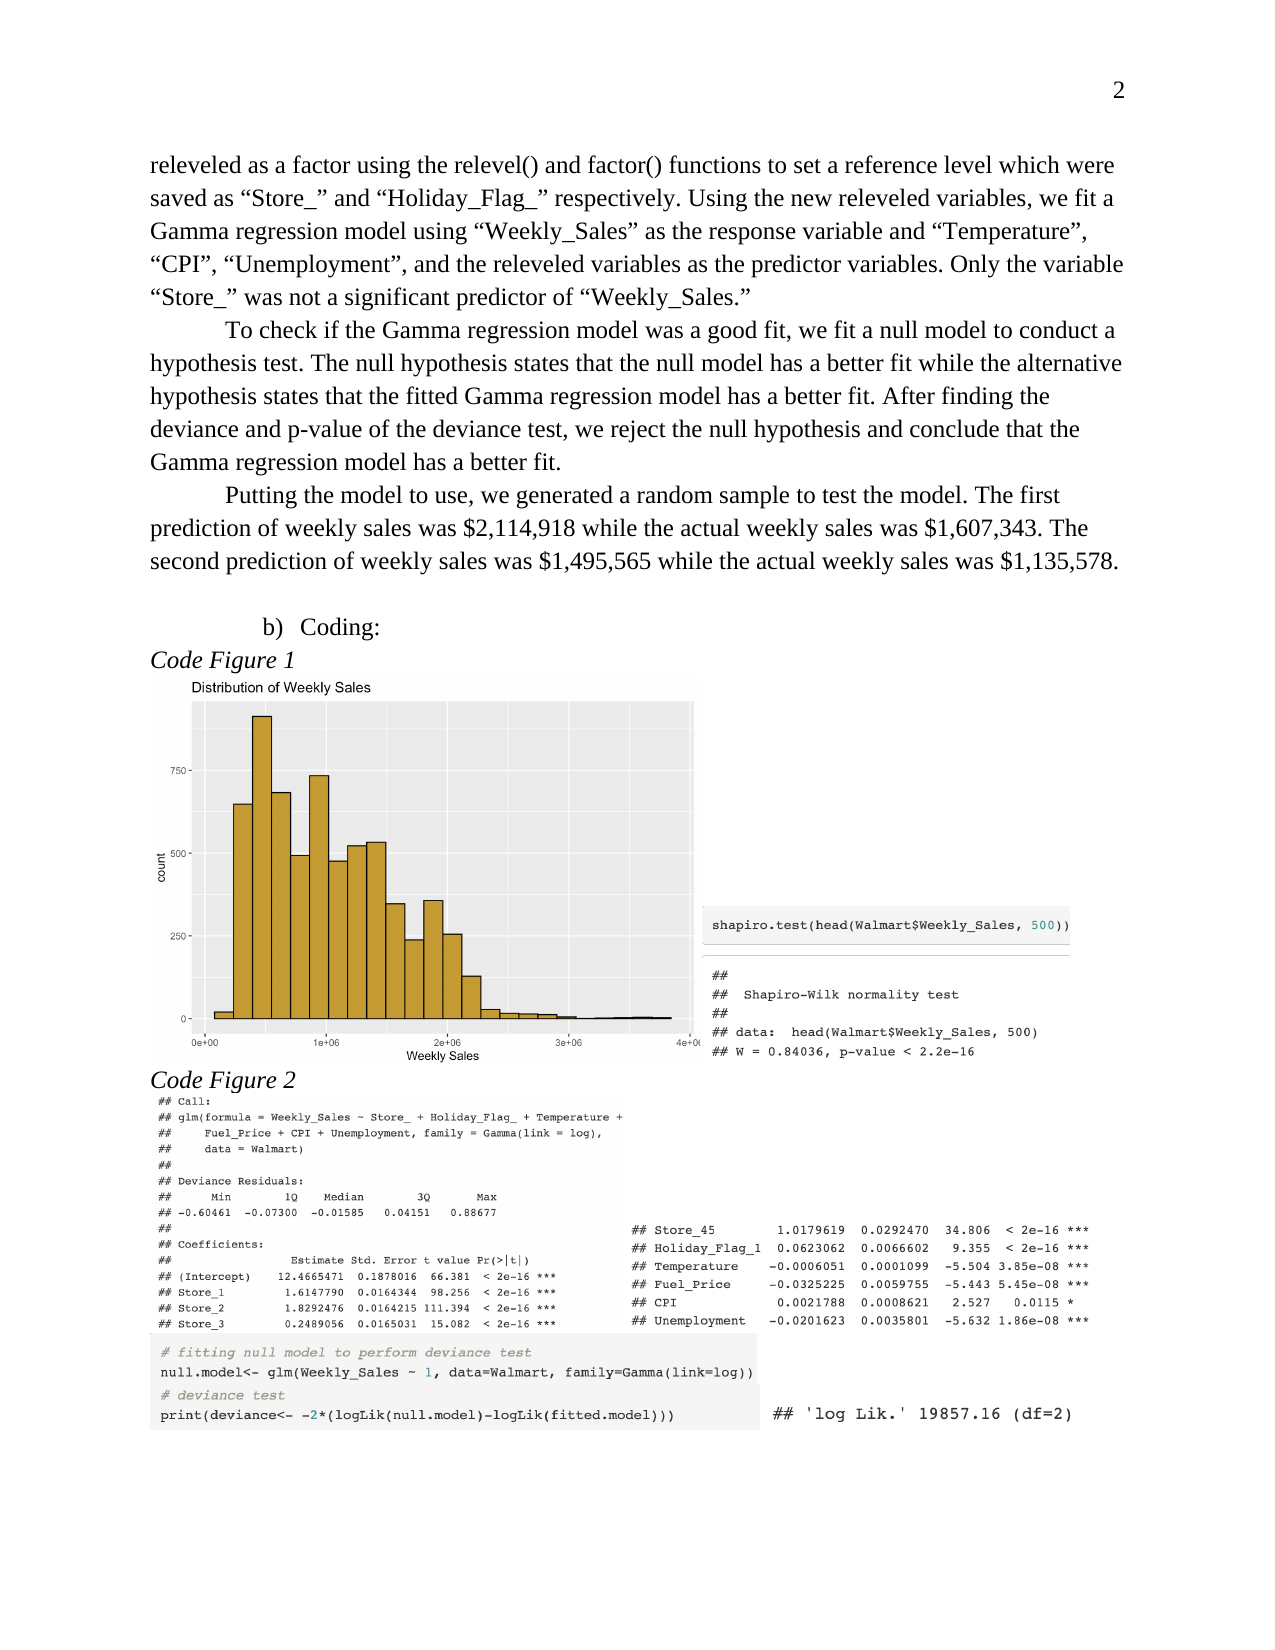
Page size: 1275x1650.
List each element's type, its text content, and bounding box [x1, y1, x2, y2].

list Coding: [262, 612, 1125, 641]
text Putting the model to use, we generated a random sample to test the model. The first prediction of weekly sales was $2,114,918 while the actual weekly sales was $1,607,343. The second prediction of weekly sales was $1,495,565 while the actual weekly sales was $1,135,578. [150, 480, 1125, 575]
picture [150, 674, 1071, 1065]
picture [150, 1093, 1095, 1430]
text Code Figure 1 [150, 645, 1125, 674]
text Code Figure 2 [150, 1065, 1125, 1093]
text To check if the Gamma regression model was a good fit, we fit a null model to conduct a hypothesis test. The null hypothesis states that the null model has a better fit while the alternative hypothesis states that the fitted Gamma regression model has a better fit. After finding the deviance and p-value of the deviance test, we reject the null hypothesis and conclude that the Gamma regression model has a better fit. [150, 315, 1125, 476]
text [150, 150, 1125, 311]
